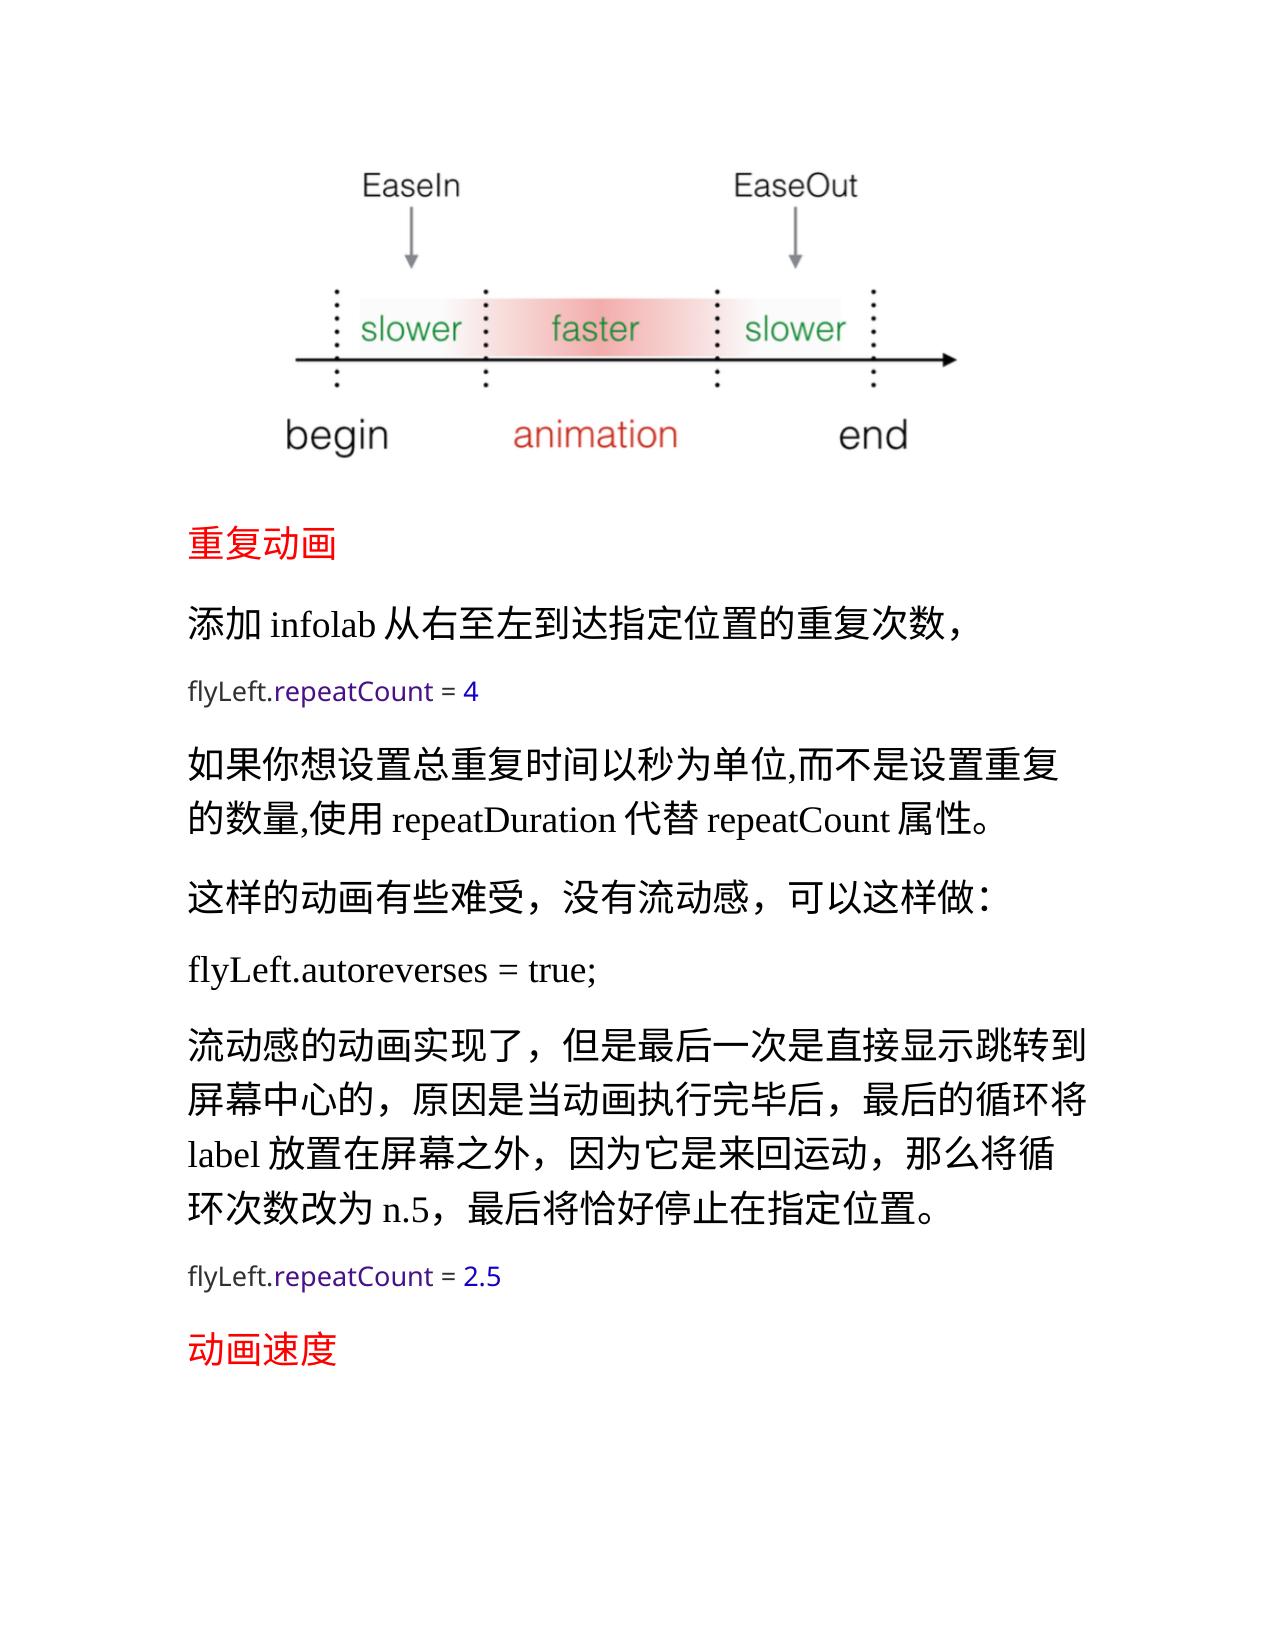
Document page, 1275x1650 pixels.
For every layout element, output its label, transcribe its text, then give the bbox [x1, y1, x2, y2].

text flyLeft.repeatCount = 2.5 [187, 1258, 1087, 1294]
text 如果你想设置总重复时间以秒为单位,而不是设置重复的数量,使用repeatDuration代替repeatCount属性。 [187, 735, 1087, 843]
picture [187, 150, 1009, 490]
text flyLeft.repeatCount = 4 [187, 673, 1087, 710]
text 这样的动画有些难受，没有流动感，可以这样做： [187, 868, 1087, 922]
text flyLeft.autoreverses = true; [187, 947, 1087, 991]
text 动画速度 [187, 1319, 1087, 1374]
text 流动感的动画实现了，但是最后一次是直接显示跳转到屏幕中心的，原因是当动画执行完毕后，最后的循环将label放置在屏幕之外，因为它是来回运动，那么将循环次数改为n.5，最后将恰好停止在指定位置。 [187, 1016, 1087, 1233]
text 添加infolab从右至左到达指定位置的重复次数， [187, 593, 1087, 648]
text 重复动画 [187, 514, 1087, 568]
